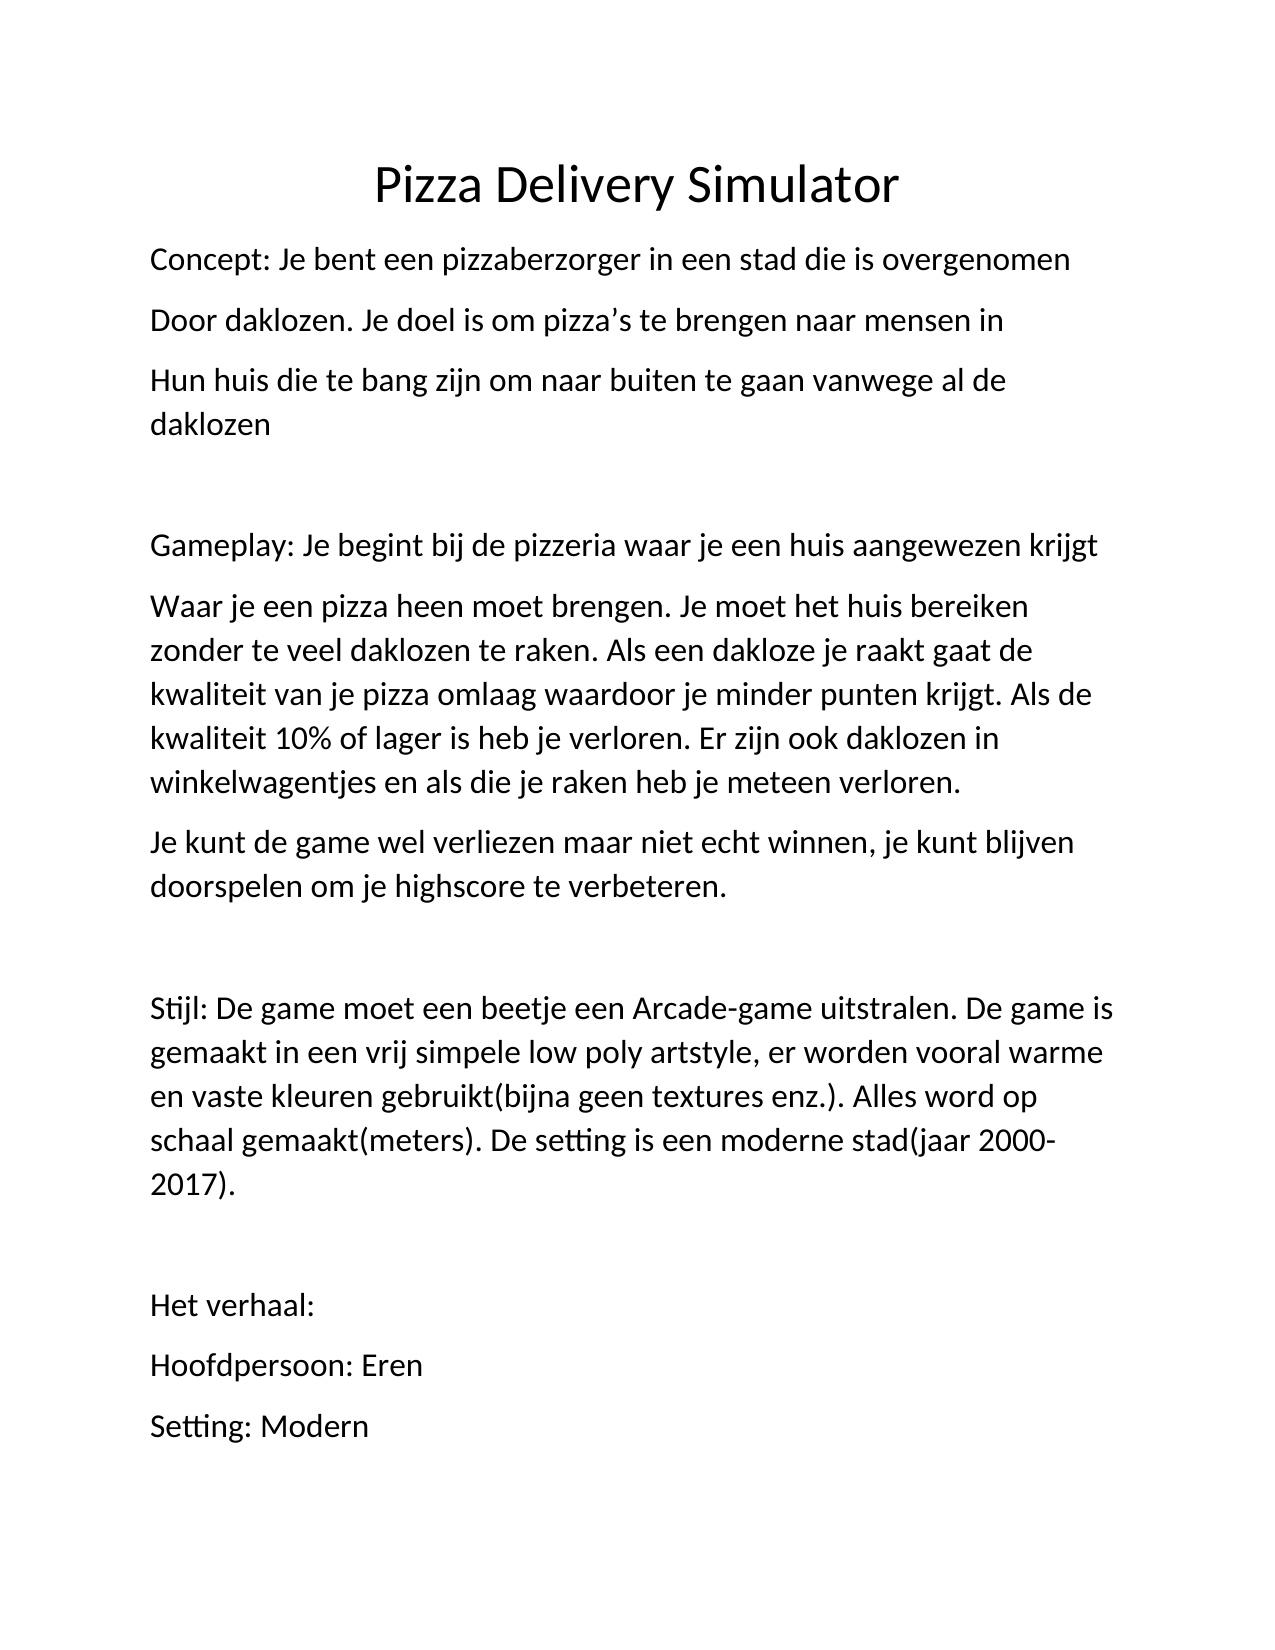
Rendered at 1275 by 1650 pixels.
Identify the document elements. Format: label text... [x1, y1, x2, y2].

text Gameplay: Je begint bij de pizzeria waar je een huis aangewezen krijgt [150, 524, 1125, 565]
text Door daklozen. Je doel is om pizza’s te brengen naar mensen in [150, 299, 1125, 339]
text Concept: Je bent een pizzaberzorger in een stad die is overgenomen [150, 238, 1125, 279]
text Stijl: De game moet een beetje een Arcade-game uitstralen. De game is gemaakt in een vrij simpele low poly artstyle, er worden vooral warme en vaste kleuren gebruikt(bijna geen textures enz.). Alles word op schaal gemaakt(meters). De setting is een moderne stad(jaar 2000-2017). [150, 987, 1125, 1203]
text Hun huis die te bang zijn om naar buiten te gaan vanwege al de daklozen [150, 359, 1125, 444]
text Je kunt de game wel verliezen maar niet echt winnen, je kunt blijven doorspelen om je highscore te verbeteren. [150, 822, 1125, 906]
text Pizza Delivery Simulator [150, 150, 1125, 216]
text Het verhaal: [150, 1284, 1125, 1324]
text Setting: Modern [150, 1405, 1125, 1446]
text Hoofdpersoon: Eren [150, 1344, 1125, 1385]
text Waar je een pizza heen moet brengen. Je moet het huis bereiken zonder te veel daklozen te raken. Als een dakloze je raakt gaat de kwaliteit van je pizza omlaag waardoor je minder punten krijgt. Als de kwaliteit 10% of lager is heb je verloren. Er zijn ook daklozen in winkelwagentjes en als die je raken heb je meteen verloren. [150, 585, 1125, 802]
